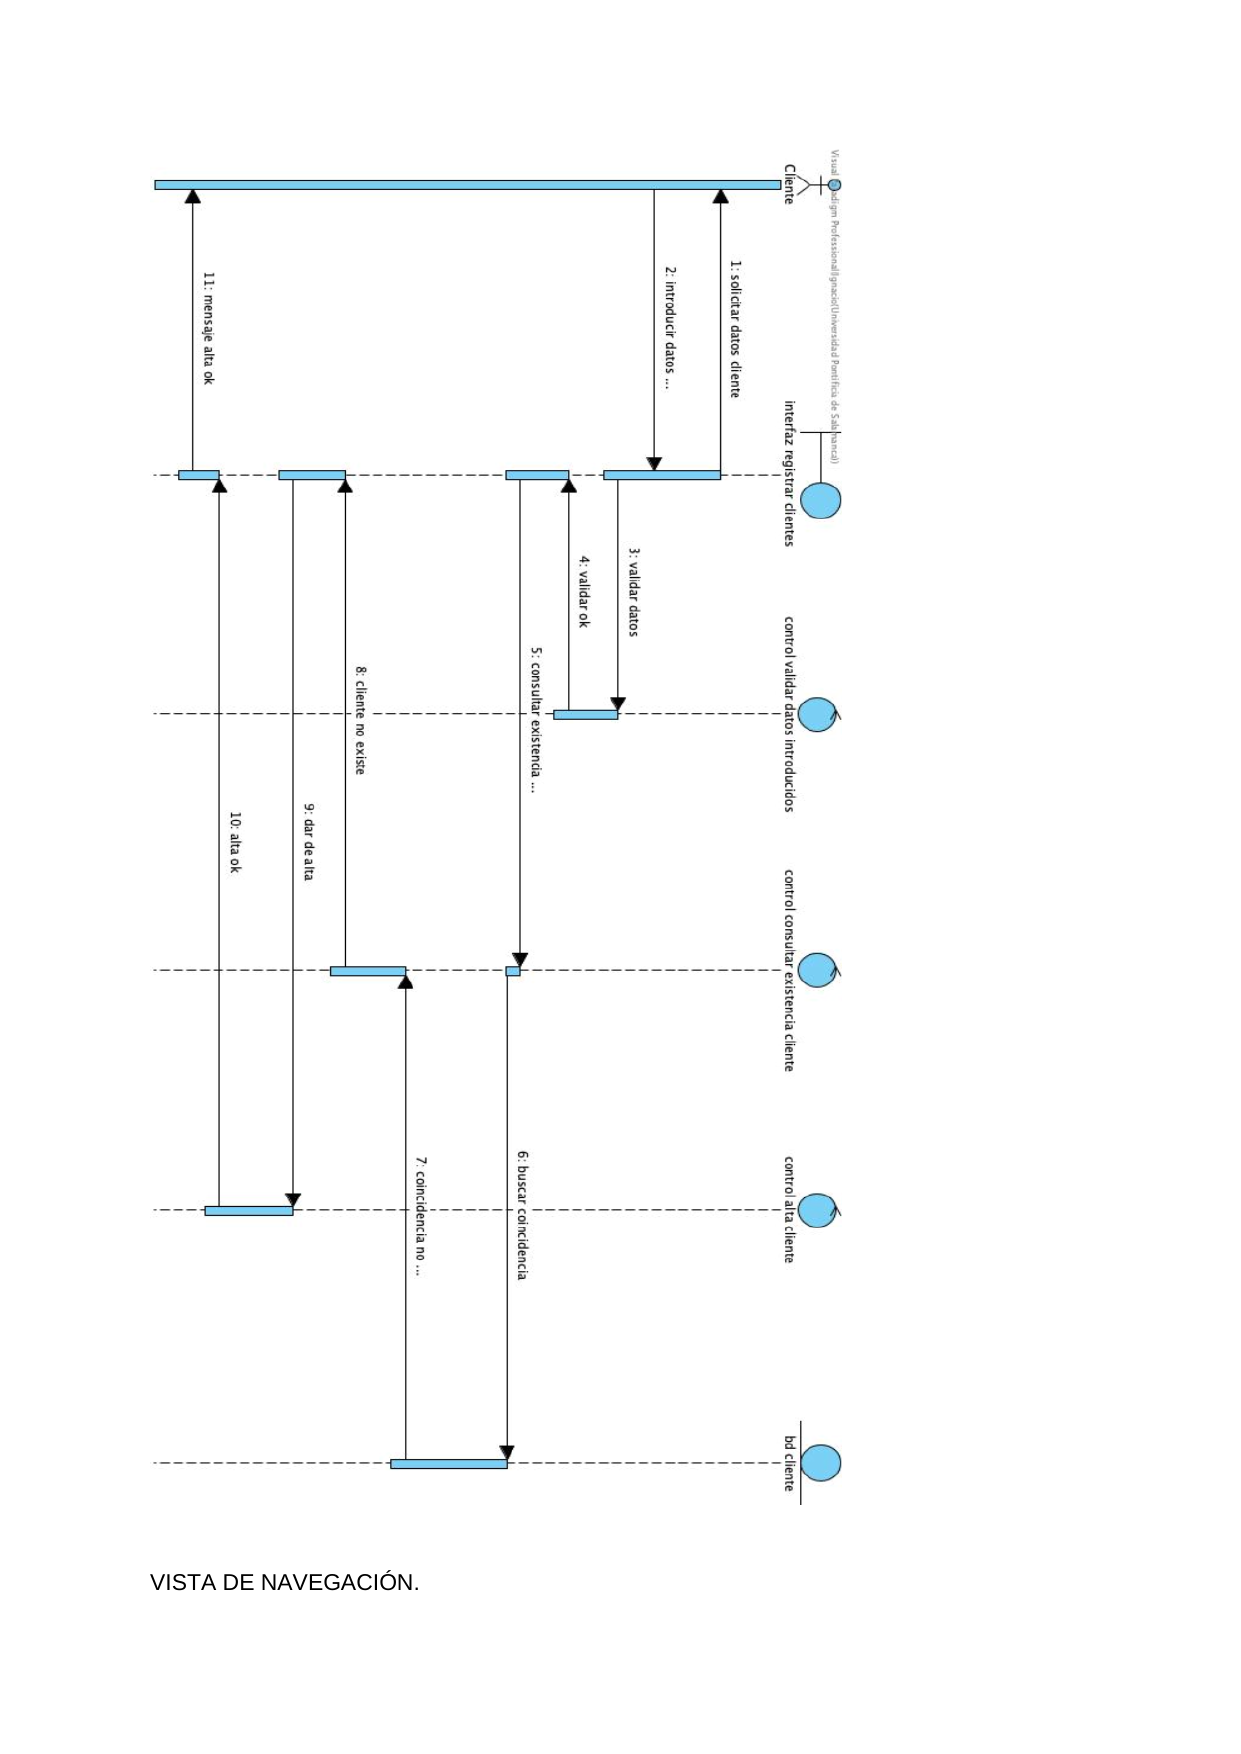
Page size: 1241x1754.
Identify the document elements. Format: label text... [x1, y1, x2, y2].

picture [150, 151, 842, 1504]
text VISTA DE NAVEGACIÓN. [150, 1569, 1090, 1596]
